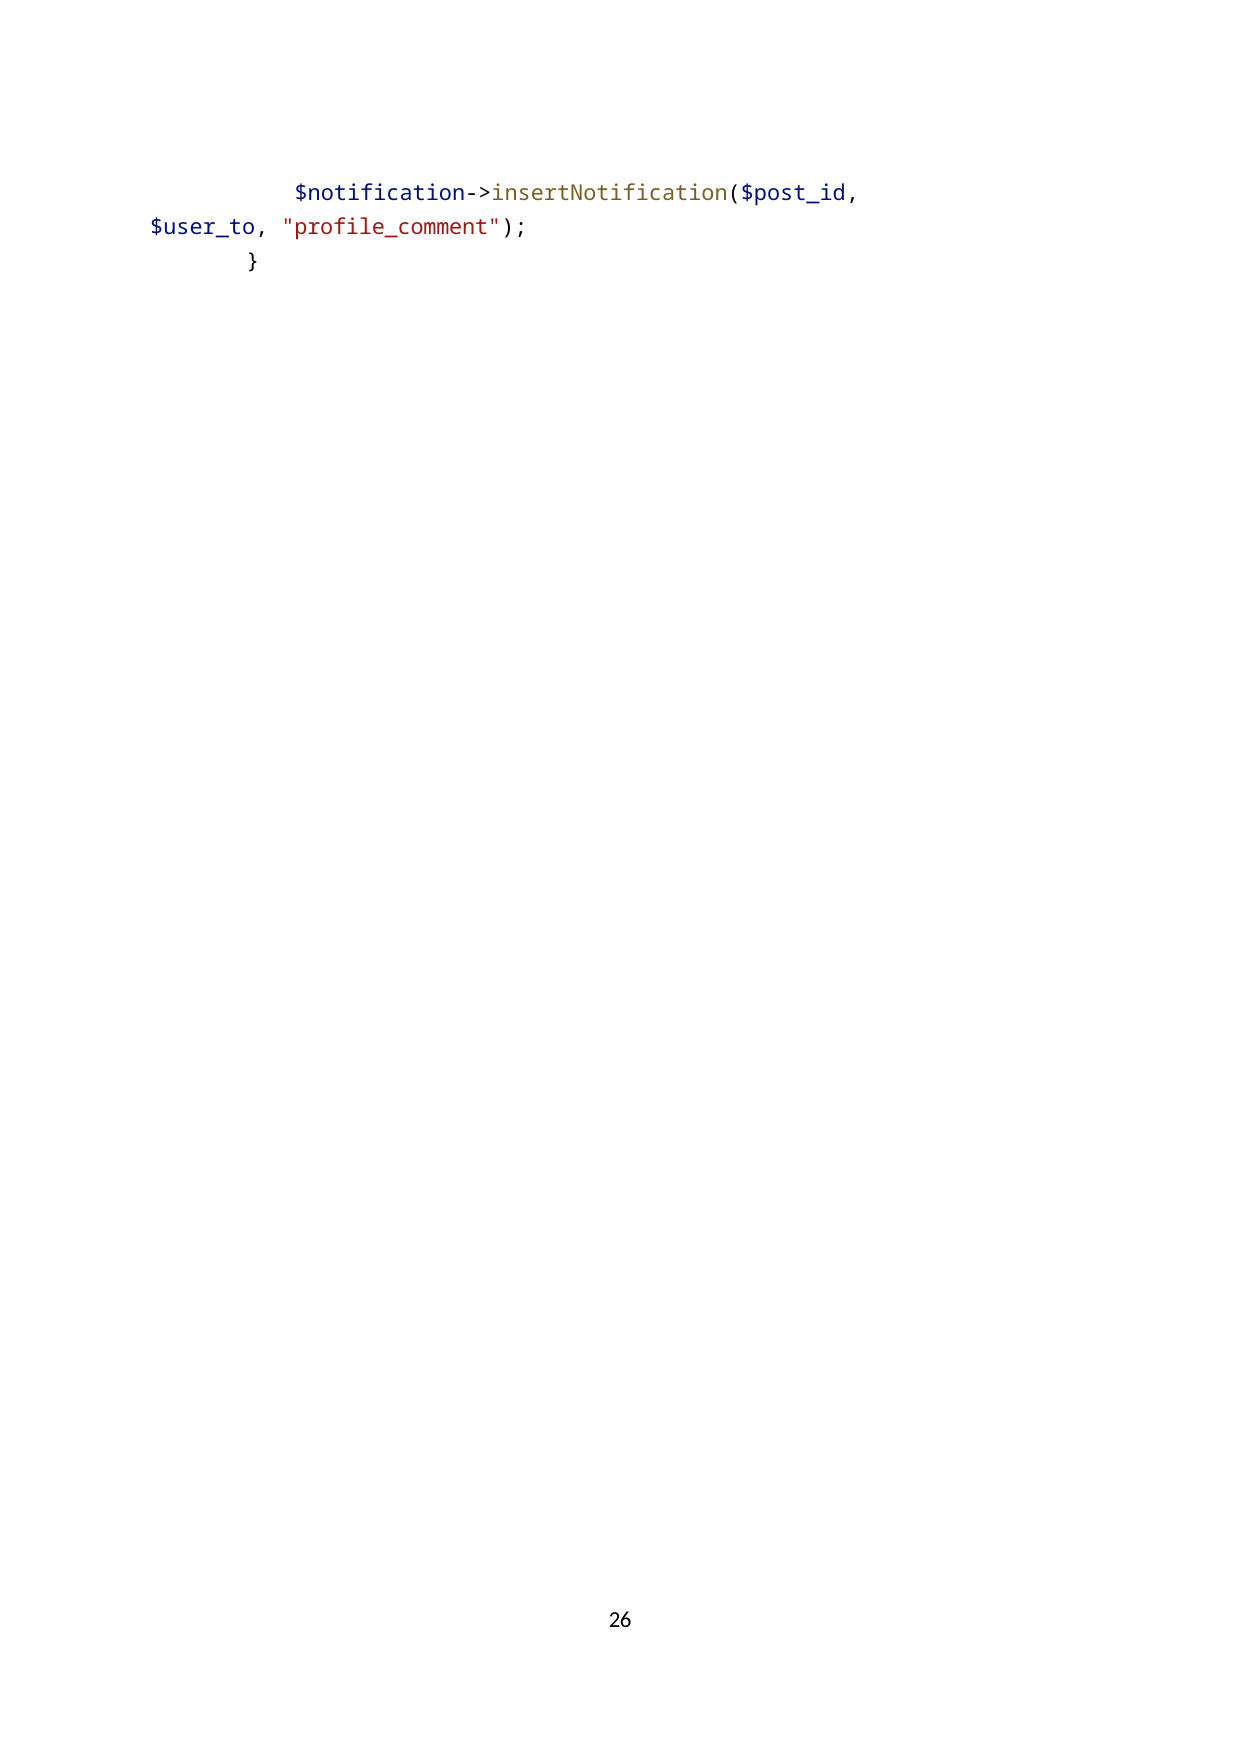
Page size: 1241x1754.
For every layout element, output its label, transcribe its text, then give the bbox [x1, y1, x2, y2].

text $notification->insertNotification($post_id, $user_to, "profile_comment"); [150, 177, 944, 241]
text } [246, 245, 1136, 275]
